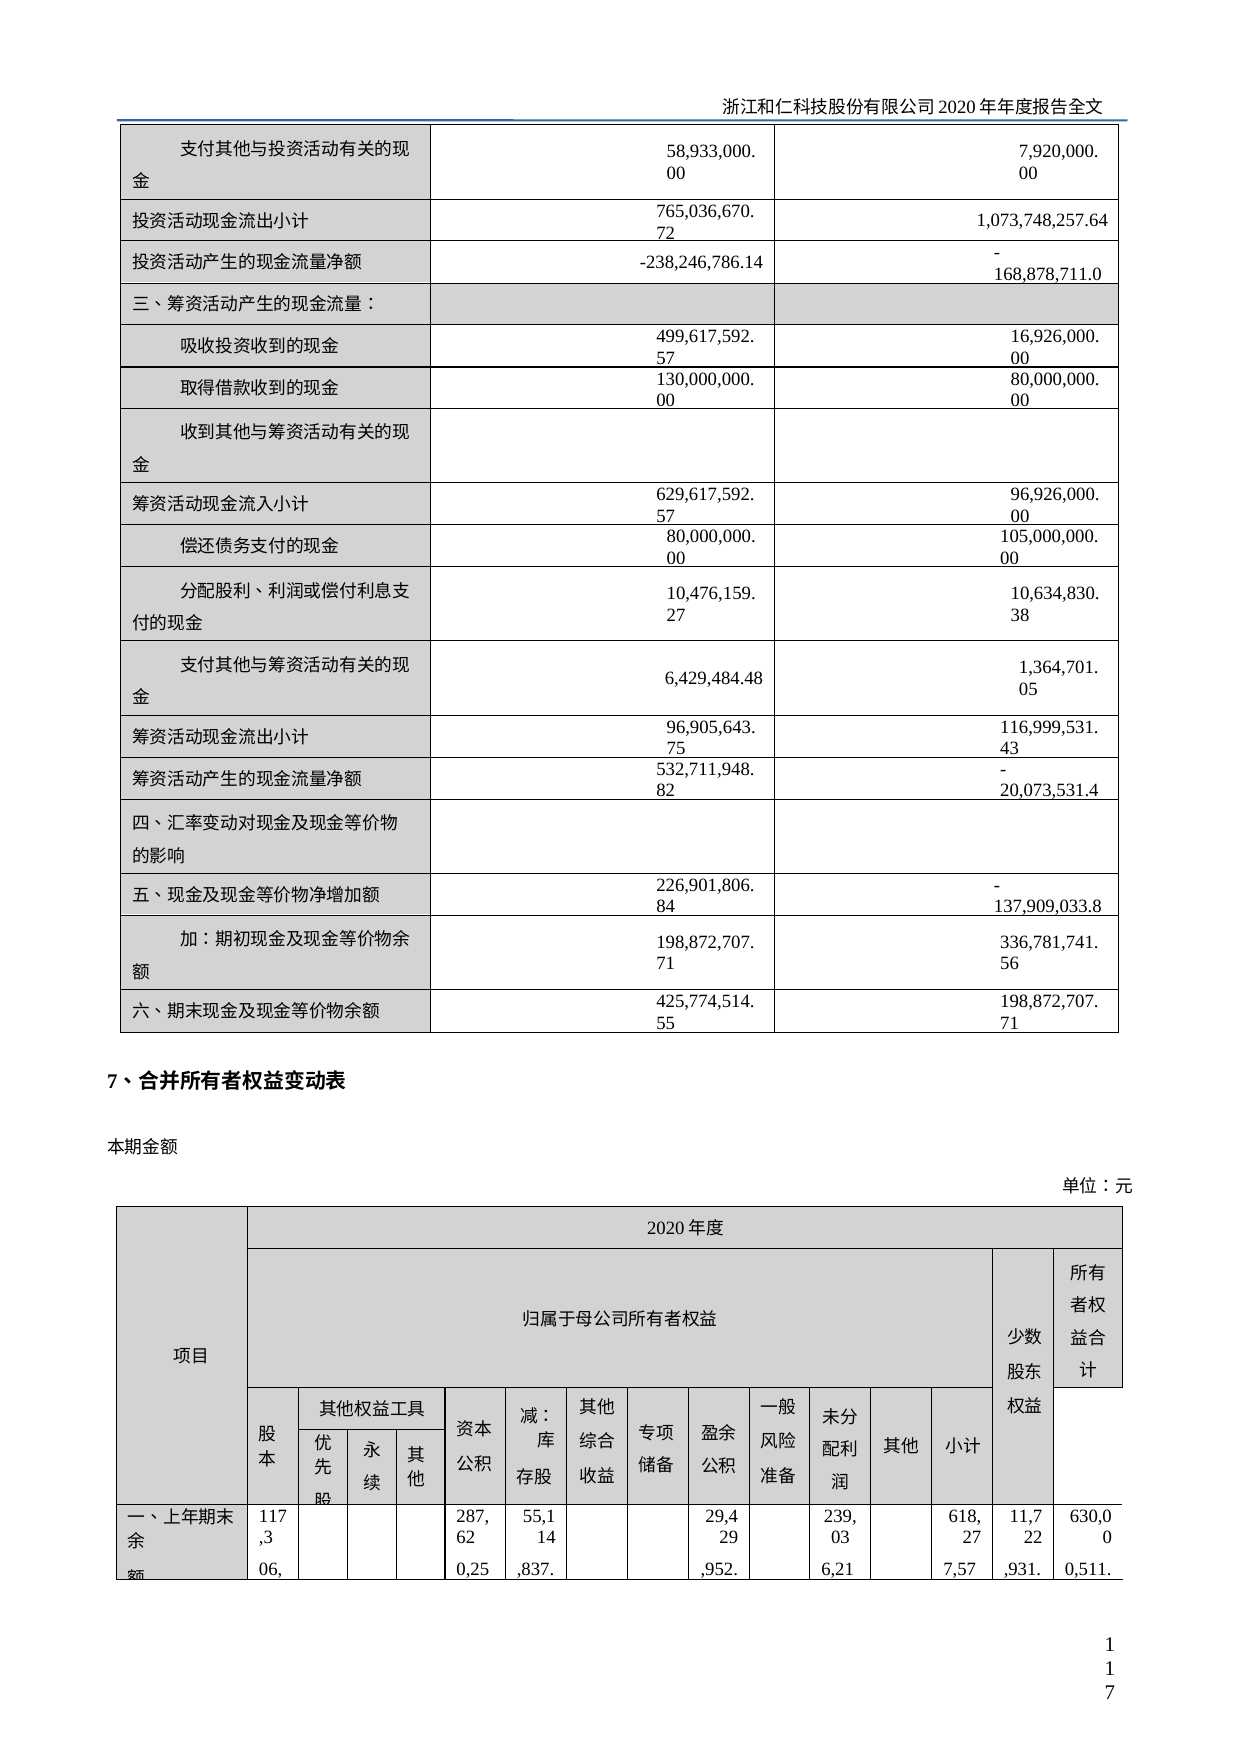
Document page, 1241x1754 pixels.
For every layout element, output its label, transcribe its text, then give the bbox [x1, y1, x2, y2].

text 单位：元 [107, 1173, 1132, 1197]
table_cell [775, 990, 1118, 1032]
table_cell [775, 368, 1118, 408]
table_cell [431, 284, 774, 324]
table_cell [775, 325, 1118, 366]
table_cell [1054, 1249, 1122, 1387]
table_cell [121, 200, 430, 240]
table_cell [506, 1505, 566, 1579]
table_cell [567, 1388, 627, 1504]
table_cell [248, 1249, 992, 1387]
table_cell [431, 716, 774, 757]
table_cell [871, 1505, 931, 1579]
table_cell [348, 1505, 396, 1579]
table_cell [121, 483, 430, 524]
text 本期金额 [107, 1134, 1132, 1159]
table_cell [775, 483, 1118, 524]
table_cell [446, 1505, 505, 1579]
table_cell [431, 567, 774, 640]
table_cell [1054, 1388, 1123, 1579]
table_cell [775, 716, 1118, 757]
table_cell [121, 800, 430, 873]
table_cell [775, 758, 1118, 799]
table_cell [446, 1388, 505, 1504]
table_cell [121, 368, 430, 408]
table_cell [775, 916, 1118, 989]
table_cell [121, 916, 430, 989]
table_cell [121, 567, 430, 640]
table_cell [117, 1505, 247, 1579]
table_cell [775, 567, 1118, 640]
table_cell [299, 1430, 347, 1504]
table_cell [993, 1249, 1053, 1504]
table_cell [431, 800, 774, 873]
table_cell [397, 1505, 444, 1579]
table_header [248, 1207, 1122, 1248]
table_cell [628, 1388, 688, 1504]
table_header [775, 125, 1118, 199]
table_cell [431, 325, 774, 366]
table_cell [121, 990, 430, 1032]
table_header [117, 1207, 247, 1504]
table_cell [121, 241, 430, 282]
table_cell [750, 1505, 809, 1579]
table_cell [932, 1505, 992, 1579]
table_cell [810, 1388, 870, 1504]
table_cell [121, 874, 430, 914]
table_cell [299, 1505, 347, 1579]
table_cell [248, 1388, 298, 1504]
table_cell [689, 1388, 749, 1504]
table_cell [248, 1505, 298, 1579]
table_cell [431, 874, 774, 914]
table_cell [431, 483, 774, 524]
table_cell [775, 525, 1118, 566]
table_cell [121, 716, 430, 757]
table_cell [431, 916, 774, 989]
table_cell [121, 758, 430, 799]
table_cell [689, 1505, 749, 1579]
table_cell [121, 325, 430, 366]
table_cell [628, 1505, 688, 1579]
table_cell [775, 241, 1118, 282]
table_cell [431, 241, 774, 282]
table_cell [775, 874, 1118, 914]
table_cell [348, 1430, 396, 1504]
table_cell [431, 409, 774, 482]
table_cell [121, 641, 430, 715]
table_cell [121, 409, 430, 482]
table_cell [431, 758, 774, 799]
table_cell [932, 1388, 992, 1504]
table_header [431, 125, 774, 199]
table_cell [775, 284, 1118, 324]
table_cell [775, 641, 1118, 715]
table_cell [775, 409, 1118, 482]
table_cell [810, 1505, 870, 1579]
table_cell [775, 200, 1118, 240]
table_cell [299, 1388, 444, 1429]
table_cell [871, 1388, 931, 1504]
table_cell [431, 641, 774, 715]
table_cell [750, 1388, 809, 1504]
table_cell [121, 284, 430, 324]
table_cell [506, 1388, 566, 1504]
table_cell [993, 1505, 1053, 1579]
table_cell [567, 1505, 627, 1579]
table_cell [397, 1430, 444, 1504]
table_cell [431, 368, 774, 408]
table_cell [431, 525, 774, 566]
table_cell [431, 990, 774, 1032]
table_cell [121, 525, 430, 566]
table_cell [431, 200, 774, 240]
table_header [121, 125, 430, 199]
text 7、合并所有者权益变动表 [107, 1066, 1132, 1095]
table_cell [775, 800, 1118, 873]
